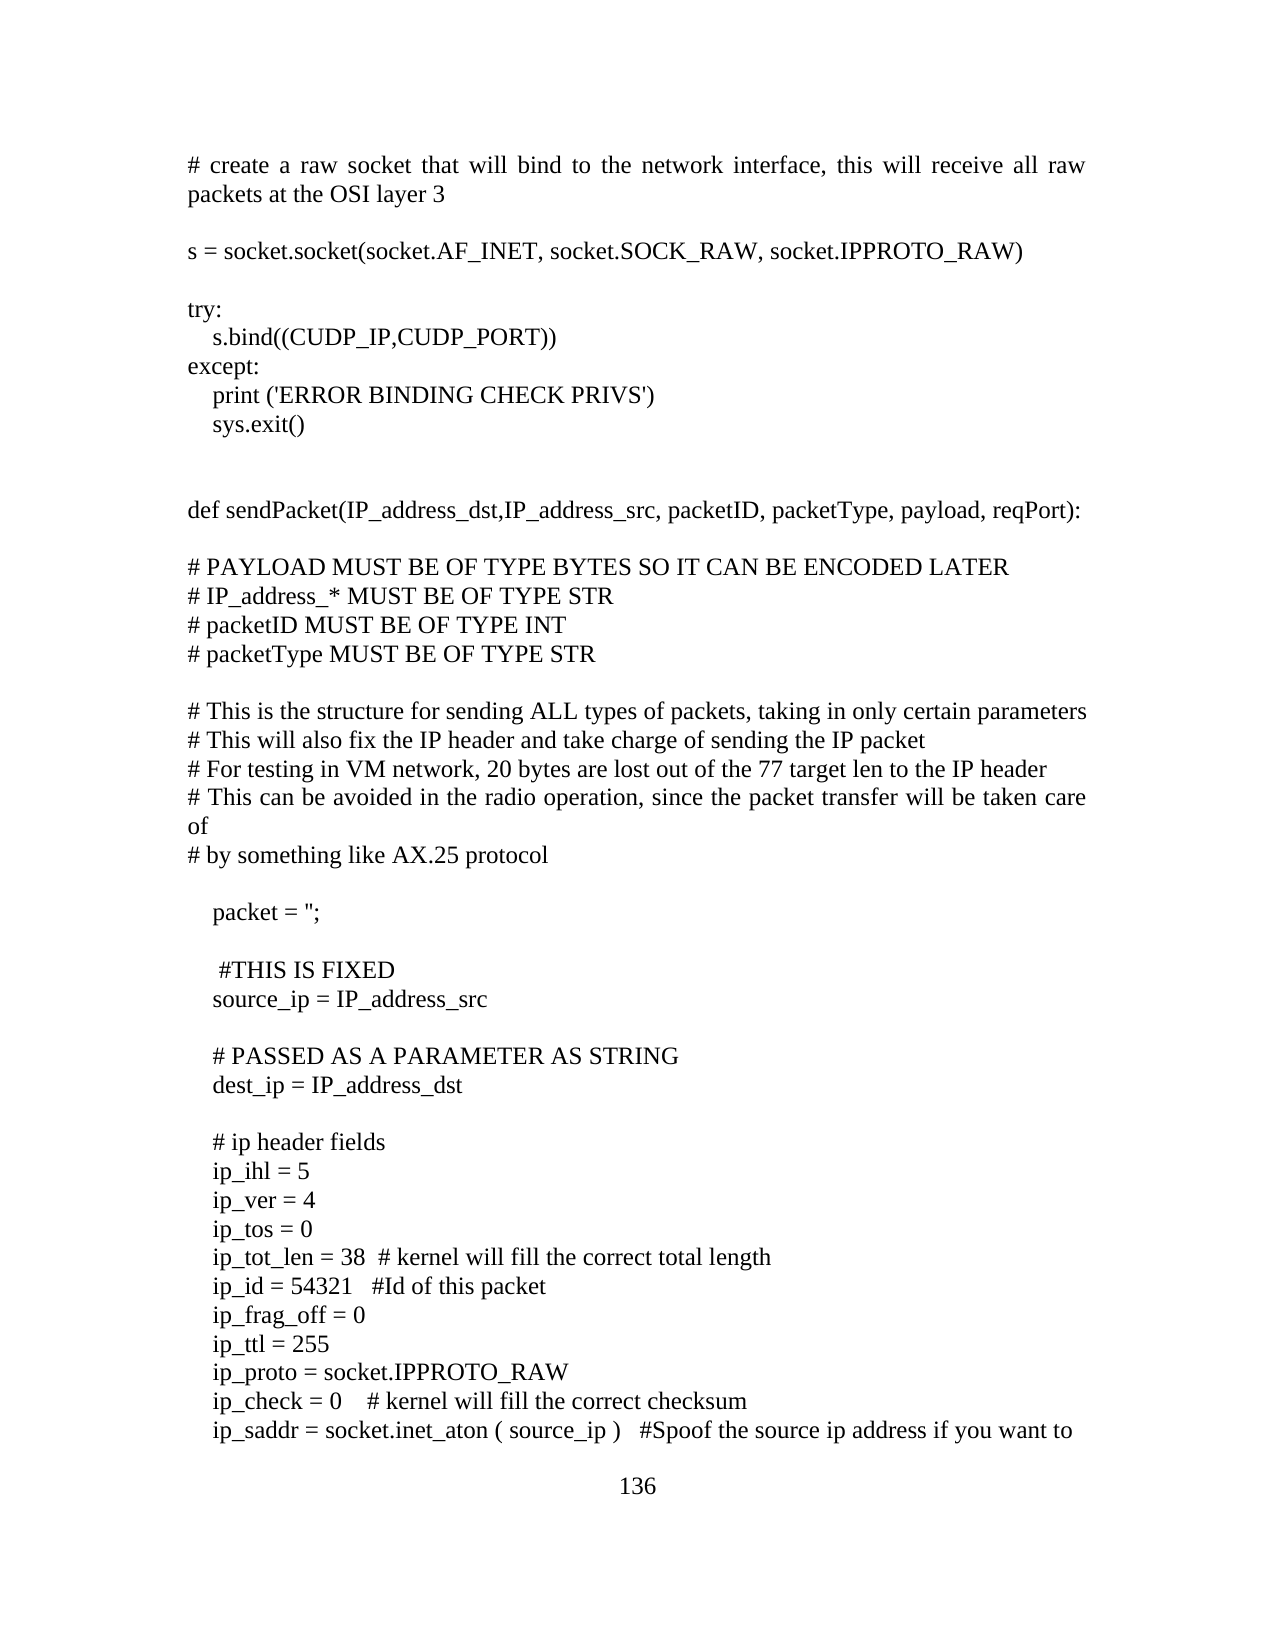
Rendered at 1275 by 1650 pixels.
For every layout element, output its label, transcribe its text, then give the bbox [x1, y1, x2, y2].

text ip_check = 0 # kernel will fill the correct checksum [187, 1386, 1087, 1415]
text #THIS IS FIXED [187, 955, 1087, 984]
text packet = ''; [187, 897, 1087, 926]
text def sendPacket(IP_address_dst,IP_address_src, packetID, packetType, payload, reqPort): [187, 495, 1087, 524]
text try: [187, 294, 1087, 322]
text ip_proto = socket.IPPROTO_RAW [187, 1357, 1087, 1386]
text sys.exit() [187, 409, 1087, 437]
text ip_ttl = 255 [187, 1329, 1087, 1357]
text # For testing in VM network, 20 bytes are lost out of the 77 target len to the IP header [187, 754, 1087, 782]
text ip_saddr = socket.inet_aton ( source_ip ) #Spoof the source ip address if you want to [187, 1415, 1087, 1444]
text # This can be avoided in the radio operation, since the packet transfer will be taken care of [187, 782, 1087, 840]
text dest_ip = IP_address_dst [187, 1070, 1087, 1099]
text s.bind((CUDP_IP,CUDP_PORT)) [187, 322, 1087, 351]
text ip_ihl = 5 [187, 1156, 1087, 1185]
text # This will also fix the IP header and take charge of sending the IP packet [187, 725, 1087, 754]
text ip_frag_off = 0 [187, 1300, 1087, 1329]
text print ('ERROR BINDING CHECK PRIVS') [187, 380, 1087, 409]
text # PAYLOAD MUST BE OF TYPE BYTES SO IT CAN BE ENCODED LATER [187, 552, 1087, 581]
text # packetType MUST BE OF TYPE STR [187, 639, 1087, 667]
text # This is the structure for sending ALL types of packets, taking in only certain parameters [187, 696, 1087, 725]
text ip_id = 54321 #Id of this packet [187, 1271, 1087, 1300]
text ip_tos = 0 [187, 1214, 1087, 1242]
text # by something like AX.25 protocol [187, 840, 1087, 869]
text ip_tot_len = 38 # kernel will fill the correct total length [187, 1242, 1087, 1271]
text s = socket.socket(socket.AF_INET, socket.SOCK_RAW, socket.IPPROTO_RAW) [187, 236, 1087, 265]
text # PASSED AS A PARAMETER AS STRING [187, 1041, 1087, 1070]
text # packetID MUST BE OF TYPE INT [187, 610, 1087, 639]
text # ip header fields [187, 1127, 1087, 1156]
text except: [187, 351, 1087, 380]
text ip_ver = 4 [187, 1185, 1087, 1214]
text source_ip = IP_address_src [187, 984, 1087, 1012]
text # create a raw socket that will bind to the network interface, this will receive all raw packets at the OSI layer 3 [187, 150, 1087, 207]
text # IP_address_* MUST BE OF TYPE STR [187, 581, 1087, 610]
